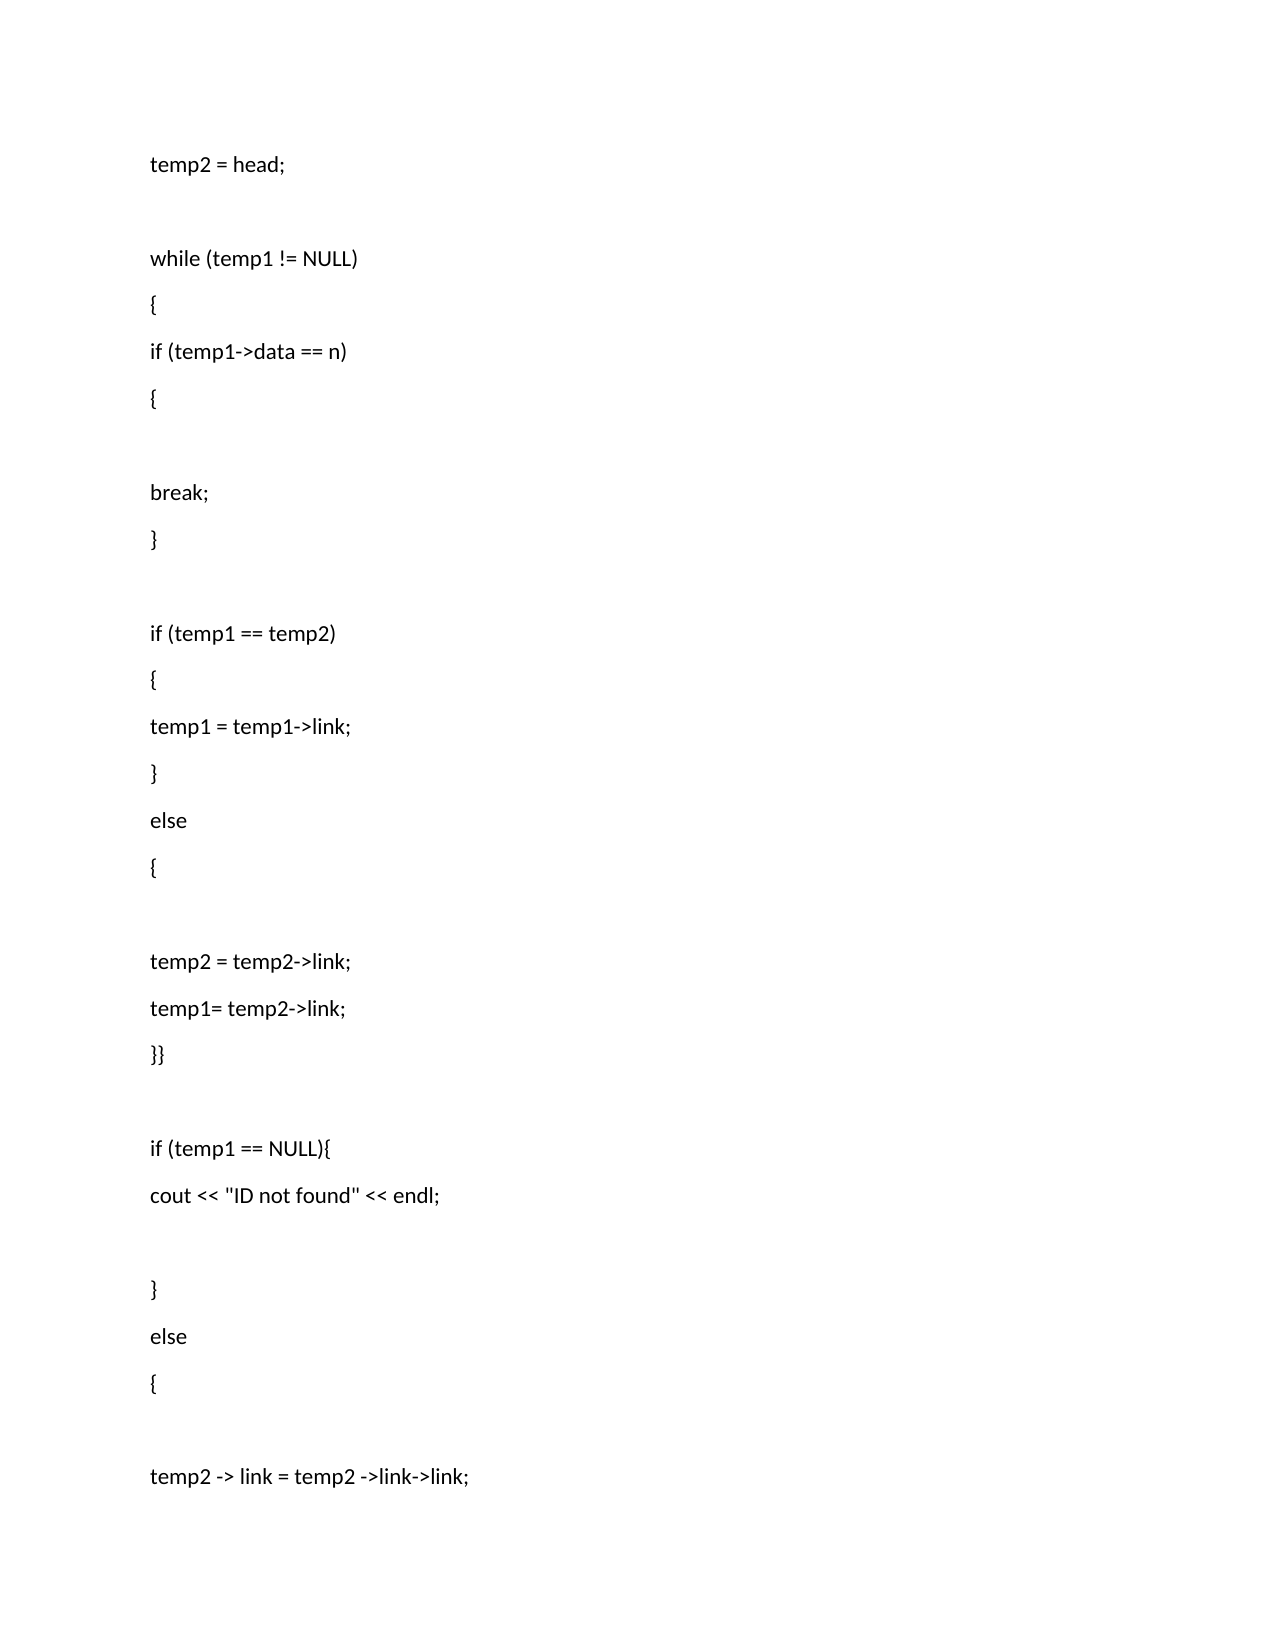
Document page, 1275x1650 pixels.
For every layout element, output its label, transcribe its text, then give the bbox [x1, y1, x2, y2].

text cout << "ID not found" << endl; [150, 1181, 1125, 1209]
text { [150, 291, 1125, 319]
text } [150, 1275, 1125, 1303]
text temp1= temp2->link; [150, 994, 1125, 1022]
text temp1 = temp1->link; [150, 712, 1125, 741]
text { [150, 853, 1125, 881]
text temp2 = head; [150, 150, 1125, 178]
text temp2 -> link = temp2 ->link->link; [150, 1462, 1125, 1491]
text else [150, 1322, 1125, 1350]
text { [150, 1369, 1125, 1397]
text }} [150, 1041, 1125, 1069]
text { [150, 666, 1125, 694]
text } [150, 525, 1125, 553]
text break; [150, 478, 1125, 506]
text temp2 = temp2->link; [150, 947, 1125, 975]
text if (temp1 == temp2) [150, 619, 1125, 647]
text { [150, 384, 1125, 412]
text if (temp1->data == n) [150, 337, 1125, 366]
text if (temp1 == NULL){ [150, 1134, 1125, 1162]
text } [150, 759, 1125, 787]
text else [150, 806, 1125, 834]
text while (temp1 != NULL) [150, 244, 1125, 272]
